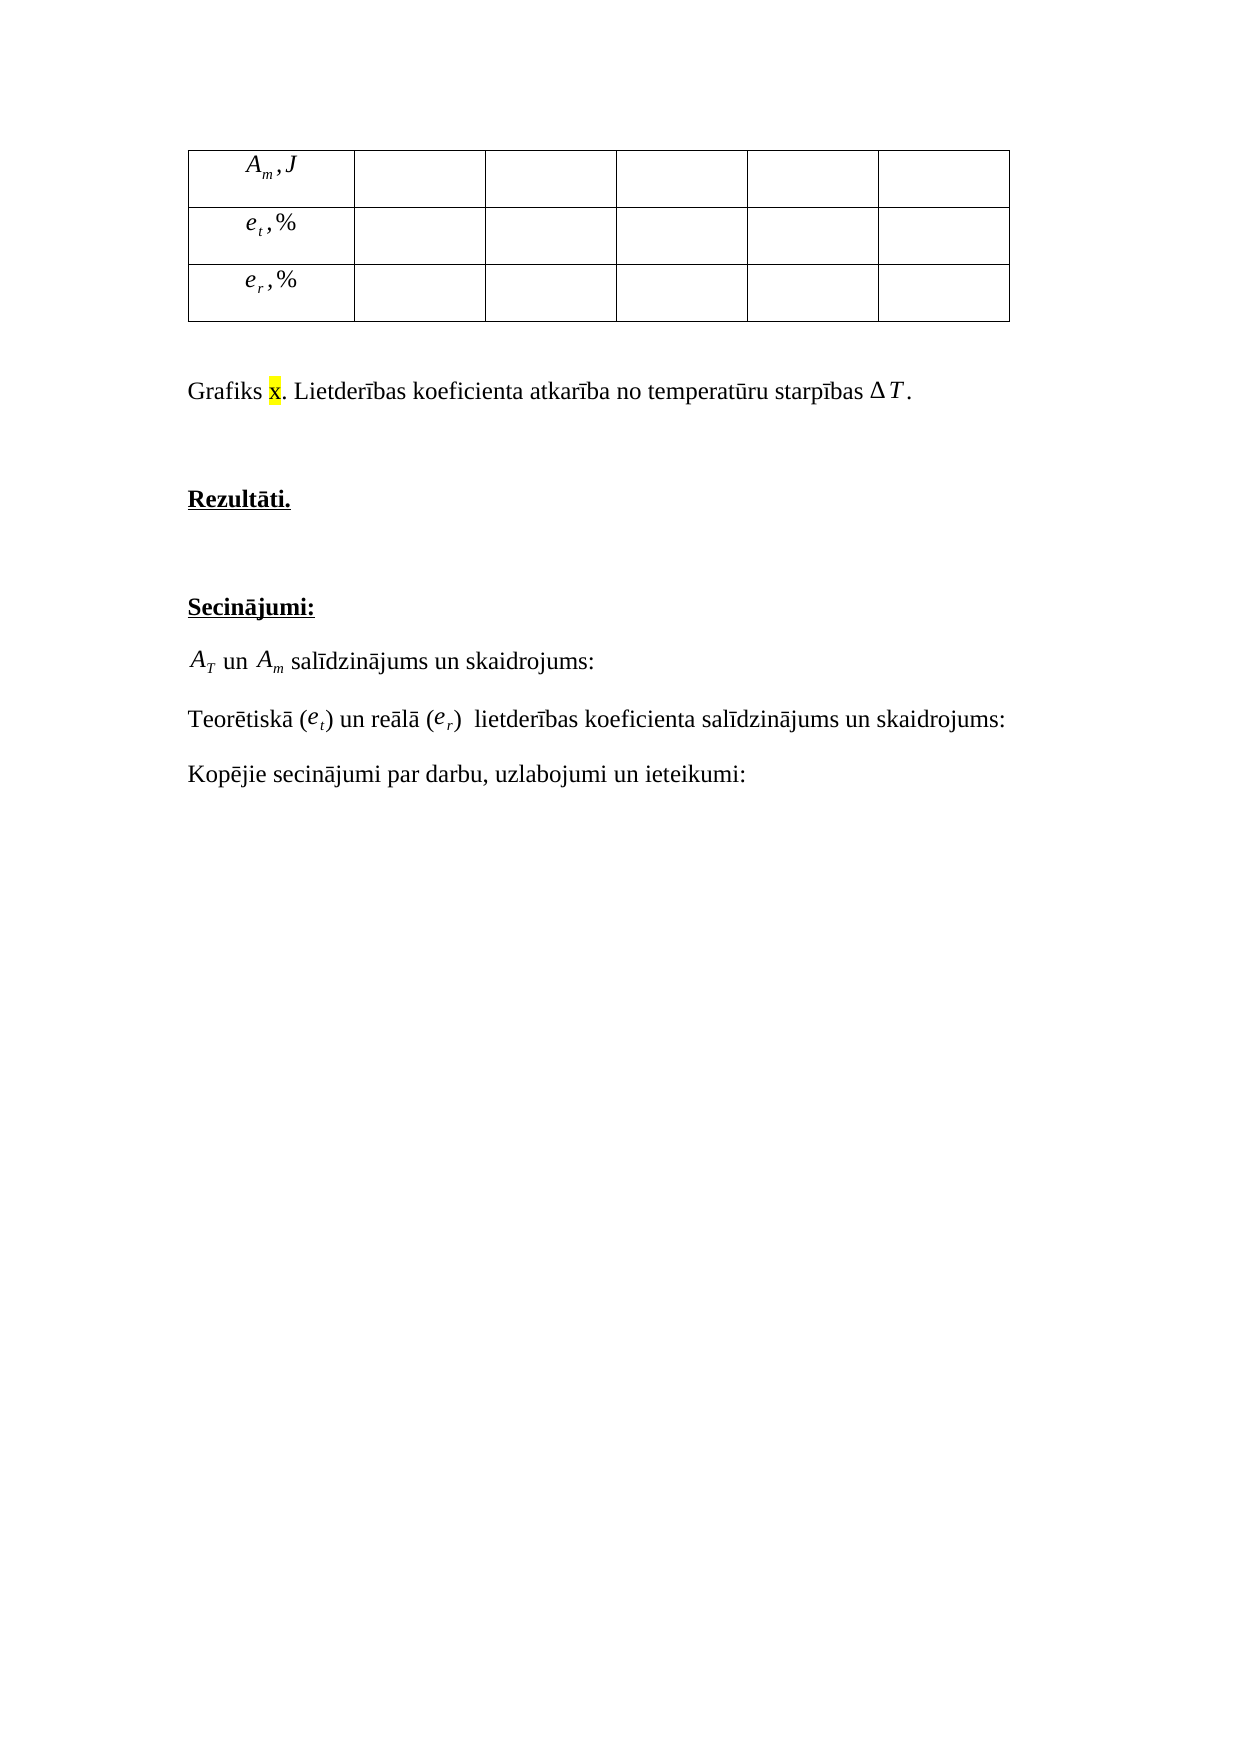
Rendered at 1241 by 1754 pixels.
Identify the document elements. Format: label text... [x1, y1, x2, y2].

table_cell [879, 151, 1009, 207]
text Rezultāti. [187, 484, 1053, 513]
table_cell [486, 151, 616, 207]
table_cell [617, 151, 747, 207]
table_cell [748, 151, 878, 207]
table_cell [879, 208, 1009, 264]
text Kopējie secinājumi par darbu, uzlabojumi un ieteikumi: [187, 759, 1053, 788]
table_cell [189, 208, 354, 264]
table_cell [879, 265, 1009, 321]
table_cell [355, 208, 485, 264]
table_cell [748, 265, 878, 321]
table_cell [189, 265, 354, 321]
table_cell [617, 208, 747, 264]
text un salīdzinājums un skaidrojums: [187, 645, 1053, 677]
table_cell [486, 265, 616, 321]
table_cell [486, 208, 616, 264]
text Grafiks x. Lietderības koeficienta atkarība no temperatūru starpības . [281, 376, 1053, 405]
table_cell [617, 265, 747, 321]
table_cell [355, 151, 485, 207]
table_cell [355, 265, 485, 321]
text Teorētiskā () un reālā () lietderības koeficienta salīdzinājums un skaidrojums: [187, 702, 1053, 734]
table_cell [748, 208, 878, 264]
table_cell [189, 151, 354, 207]
text Secinājumi: [187, 592, 1053, 620]
